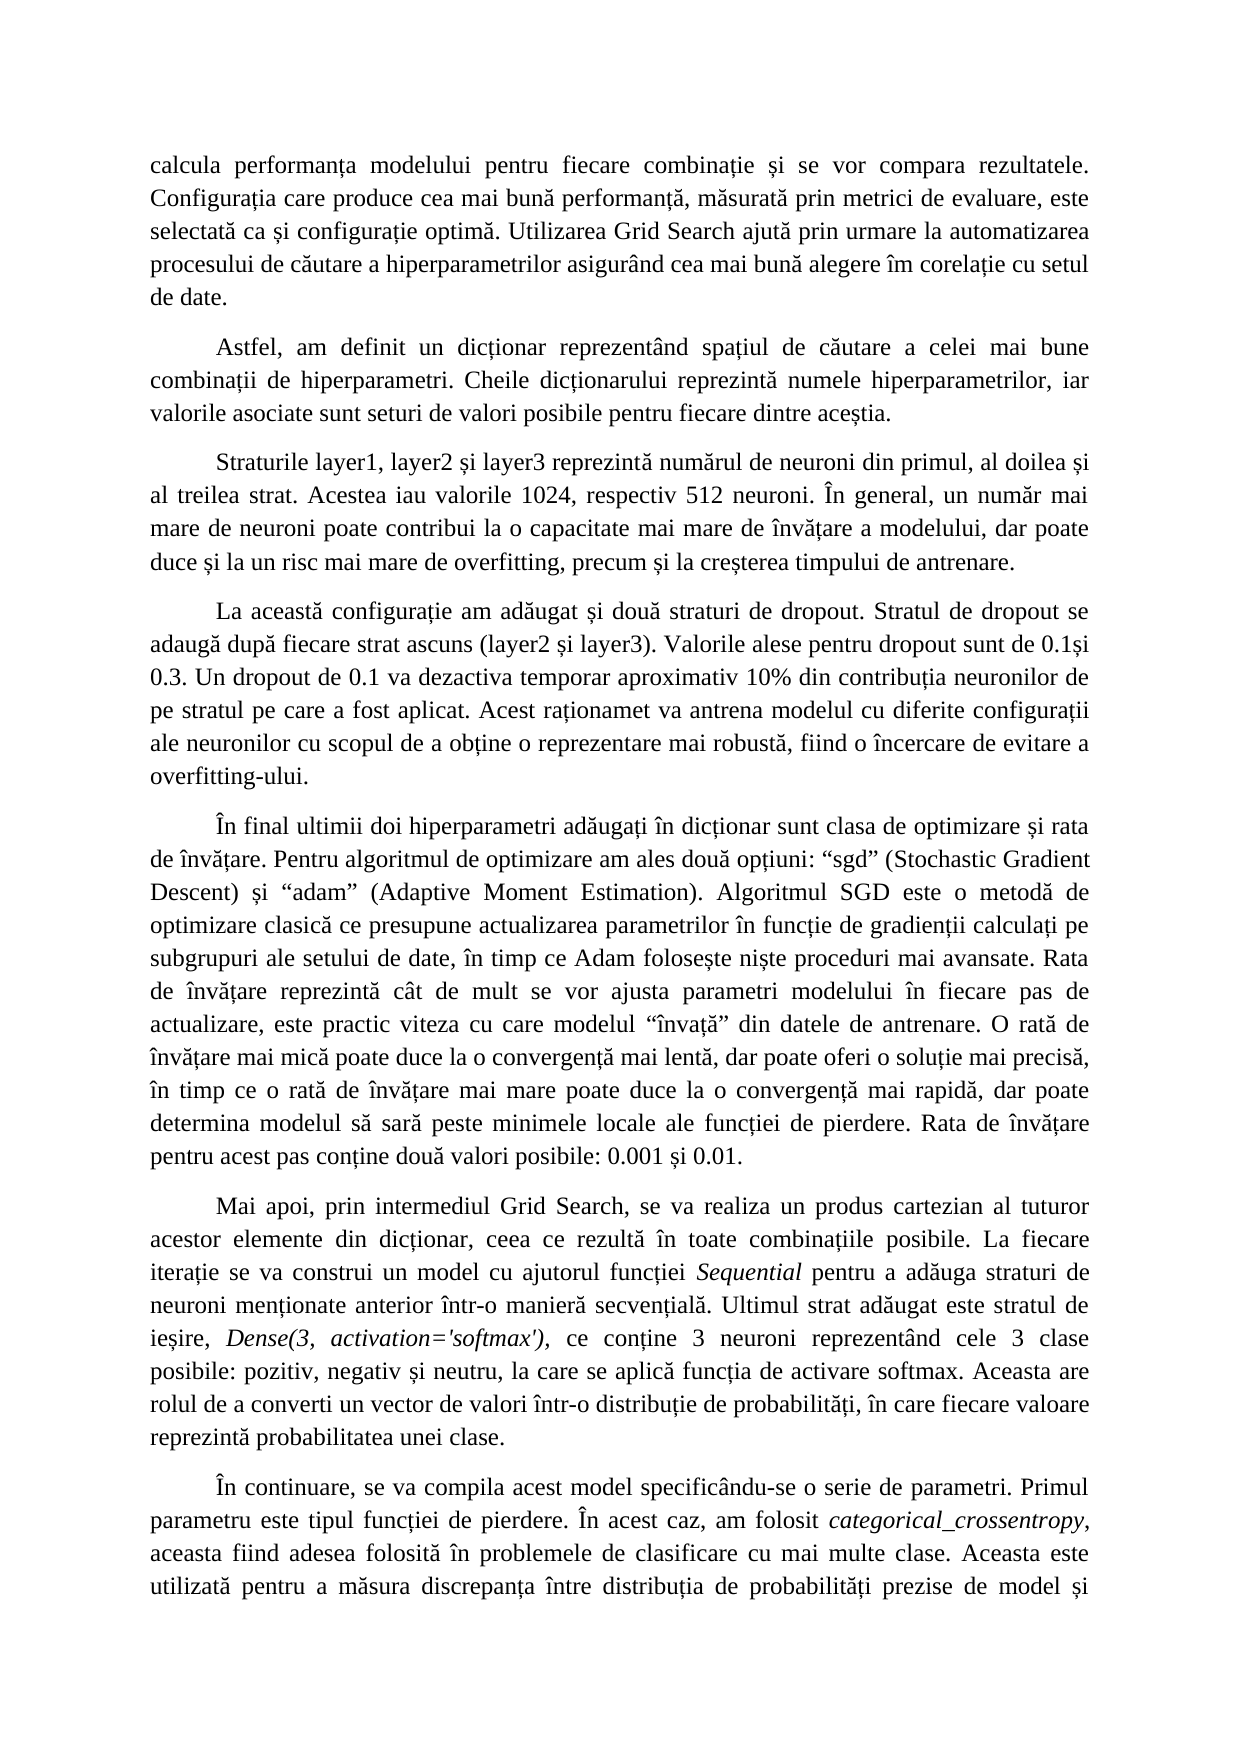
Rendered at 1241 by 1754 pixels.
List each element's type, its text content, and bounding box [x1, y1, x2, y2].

text Mai apoi, prin intermediul Grid Search, se va realiza un produs cartezian al tuturor acestor elemente din dicționar, ceea ce rezultă în toate combinațiile posibile. La fiecare iterație se va construi un model cu ajutorul funcției Sequential pentru a adăuga straturi de neuroni menționate anterior într-o manieră secvențială. Ultimul strat adăugat este stratul de ieșire, Dense(3, activation='softmax'), ce conține 3 neuroni reprezentând cele 3 clase posibile: pozitiv, negativ și neutru, la care se aplică funcția de activare softmax. Aceasta are rolul de a converti un vector de valori într-o distribuție de probabilități, în care fiecare valoare reprezintă probabilitatea unei clase. [150, 1191, 1090, 1451]
text Straturile layer1, layer2 și layer3 reprezintă numărul de neuroni din primul, al doilea și al treilea strat. Acestea iau valorile 1024, respectiv 512 neuroni. În general, un număr mai mare de neuroni poate contribui la o capacitate mai mare de învățare a modelului, dar poate duce și la un risc mai mare de overfitting, precum și la creșterea timpului de antrenare. [150, 447, 1090, 575]
text Astfel, am definit un dicționar reprezentând spațiul de căutare a celei mai bune combinații de hiperparametri. Cheile dicționarului reprezintă numele hiperparametrilor, iar valorile asociate sunt seturi de valori posibile pentru fiecare dintre aceștia. [150, 332, 1090, 427]
text În final ultimii doi hiperparametri adăugați în dicționar sunt clasa de optimizare și rata de învățare. Pentru algoritmul de optimizare am ales două opțiuni: “sgd” (Stochastic Gradient Descent) și “adam” (Adaptive Moment Estimation). Algoritmul SGD este o metodă de optimizare clasică ce presupune actualizarea parametrilor în funcție de gradienții calculați pe subgrupuri ale setului de date, în timp ce Adam folosește niște proceduri mai avansate. Rata de învățare reprezintă cât de mult se vor ajusta parametri modelului în fiecare pas de actualizare, este practic viteza cu care modelul “învață” din datele de antrenare. O rată de învățare mai mică poate duce la o convergență mai lentă, dar poate oferi o soluție mai precisă, în timp ce o rată de învățare mai mare poate duce la o convergență mai rapidă, dar poate determina modelul să sară peste minimele locale ale funcției de pierdere. Rata de învățare pentru acest pas conține două valori posibile: 0.001 și 0.01. [150, 811, 1090, 1170]
text La această configurație am adăugat și două straturi de dropout. Stratul de dropout se adaugă după fiecare strat ascuns (layer2 și layer3). Valorile alese pentru dropout sunt de 0.1și 0.3. Un dropout de 0.1 va dezactiva temporar aproximativ 10% din contribuția neuronilor de pe stratul pe care a fost aplicat. Acest raționamet va antrena modelul cu diferite configurații ale neuronilor cu scopul de a obține o reprezentare mai robustă, fiind o încercare de evitare a overfitting-ului. [150, 596, 1090, 790]
